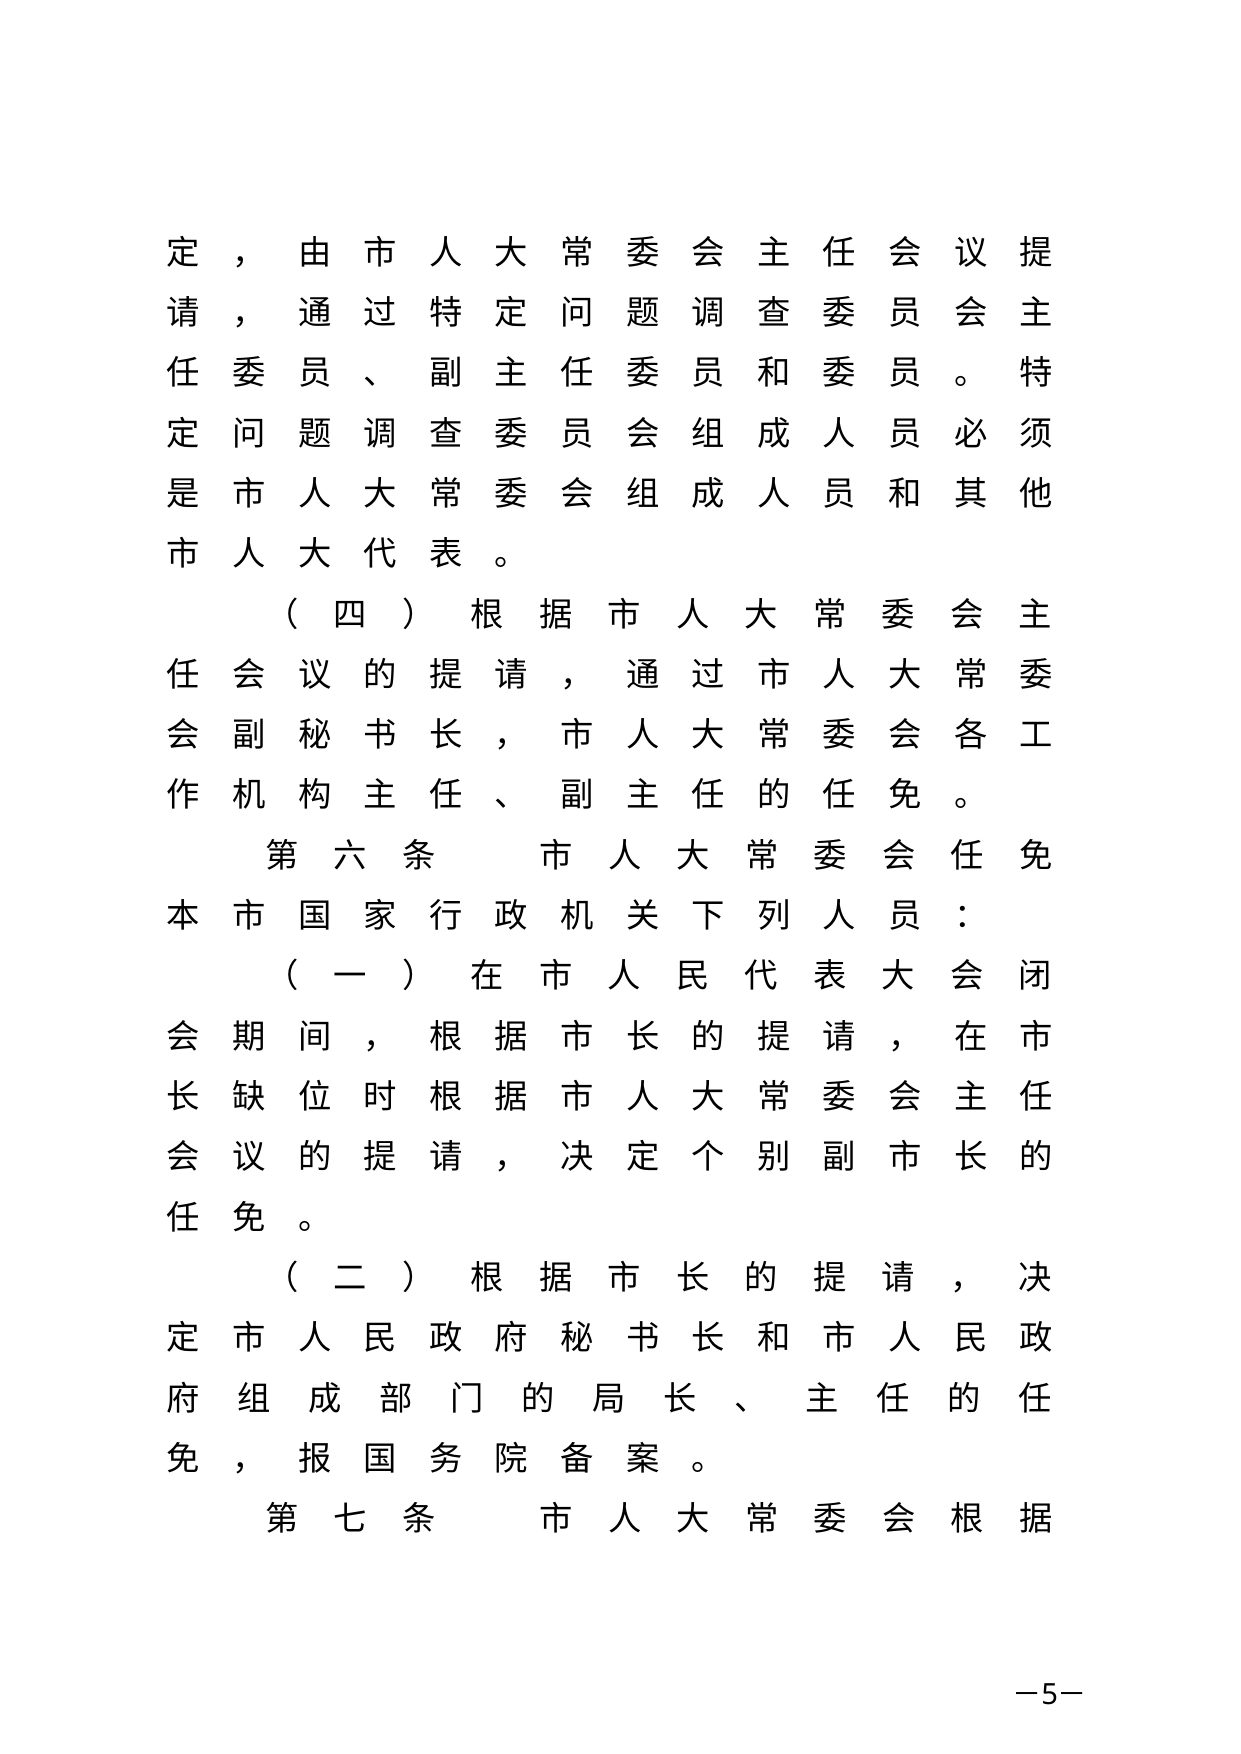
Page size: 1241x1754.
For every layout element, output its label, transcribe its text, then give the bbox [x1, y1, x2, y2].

text （一）在市人民代表大会闭会期间，根据市长的提请，在市长缺位时根据市人大常委会主任会议的提请，决定个别副市长的任免。 [167, 943, 1085, 1245]
text （四）根据市人大常委会主任会议的提请，通过市人大常委会副秘书长，市人大常委会各工作机构主任、副主任的任免。 [167, 581, 1085, 822]
text 第六条 市人大常委会任免本市国家行政机关下列人员： [167, 822, 1085, 943]
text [167, 1486, 1085, 1546]
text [167, 219, 1085, 581]
text （二）根据市长的提请，决定市人民政府秘书长和市人民政府组成部门的局长、主任的任免，报国务院备案。 [167, 1245, 1085, 1486]
